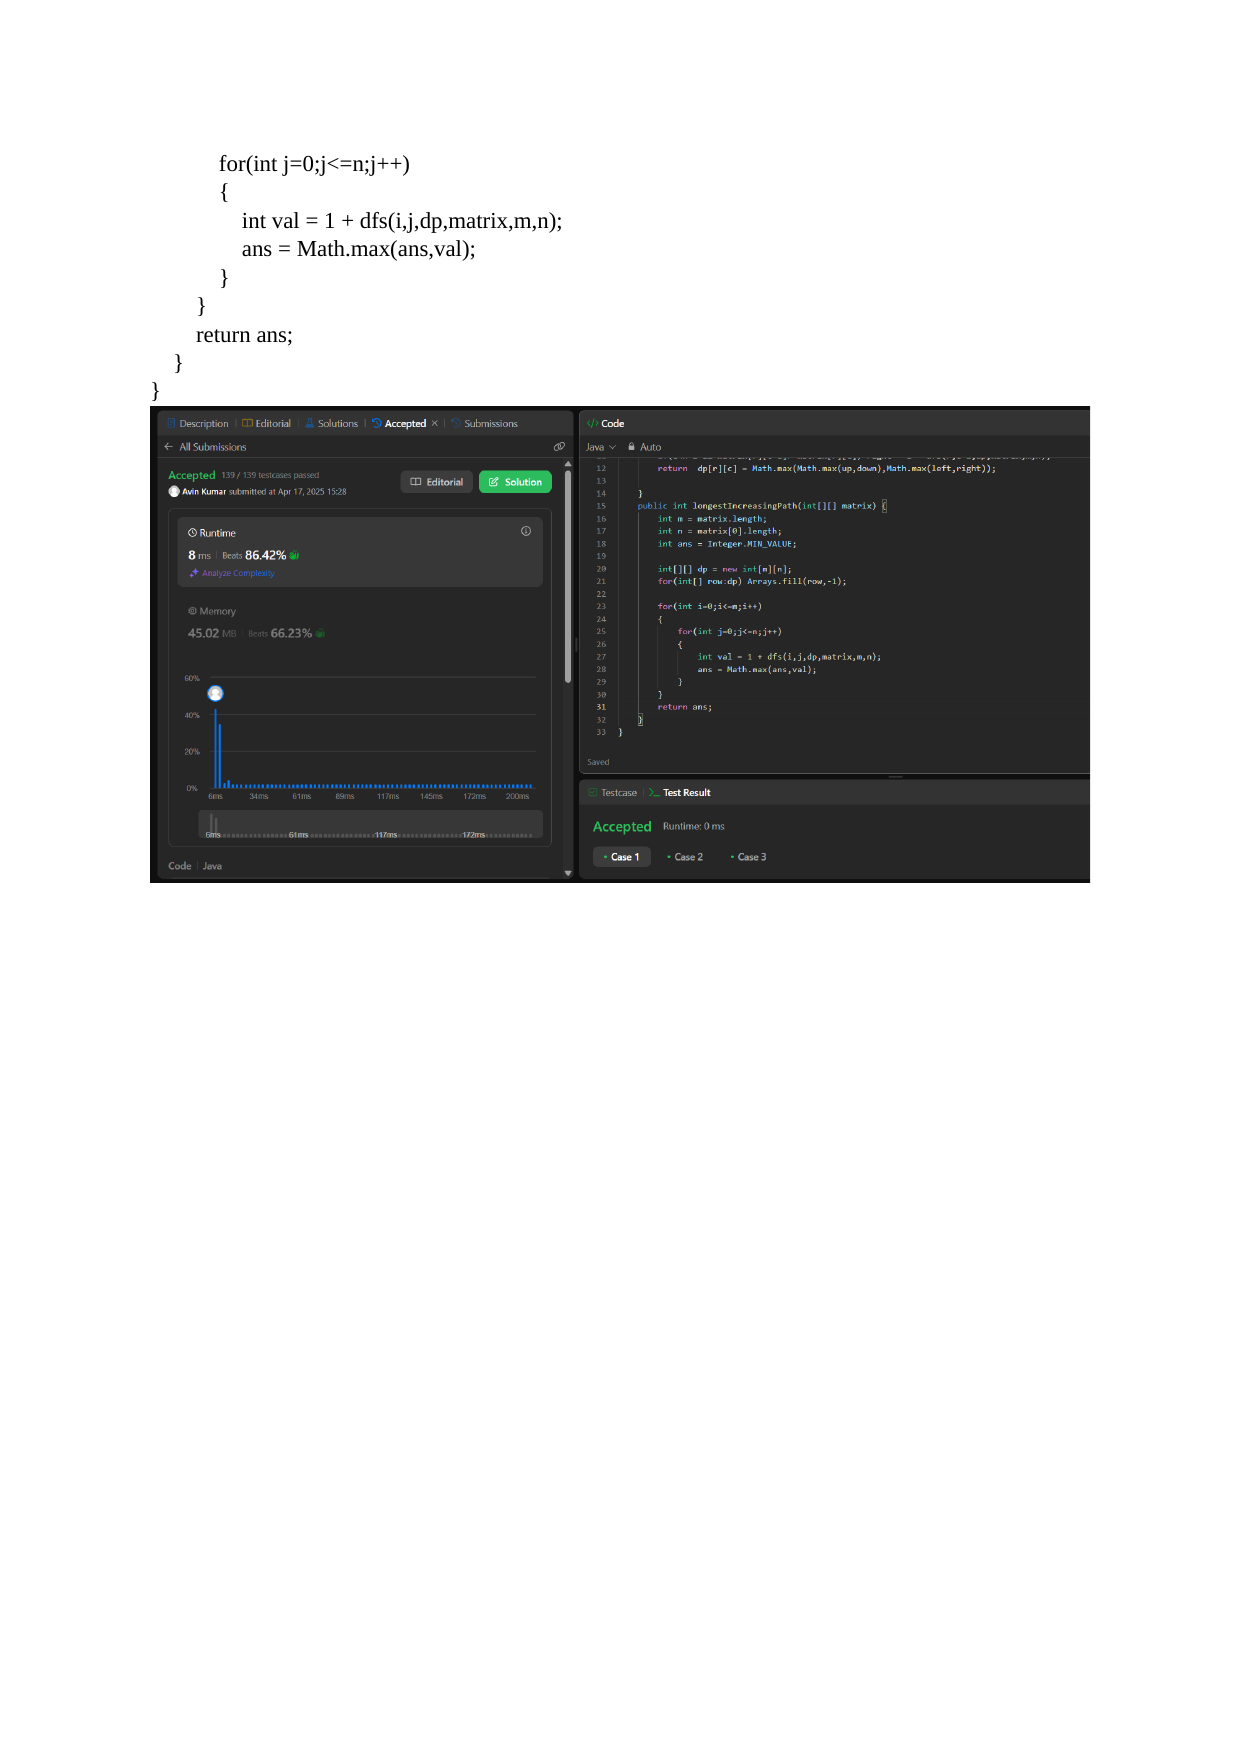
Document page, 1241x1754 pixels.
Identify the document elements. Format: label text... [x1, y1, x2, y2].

text } [150, 377, 1090, 404]
text { [150, 178, 1090, 205]
text } [150, 264, 1090, 290]
text } [150, 292, 1090, 318]
picture [150, 406, 1091, 883]
text return ans; [150, 321, 1090, 347]
text for(int j=0;j<=n;j++) [150, 150, 1090, 176]
text ans = Math.max(ans,val); [150, 235, 1090, 262]
text int val = 1 + dfs(i,j,dp,matrix,m,n); [150, 207, 1090, 233]
text } [150, 349, 1090, 375]
